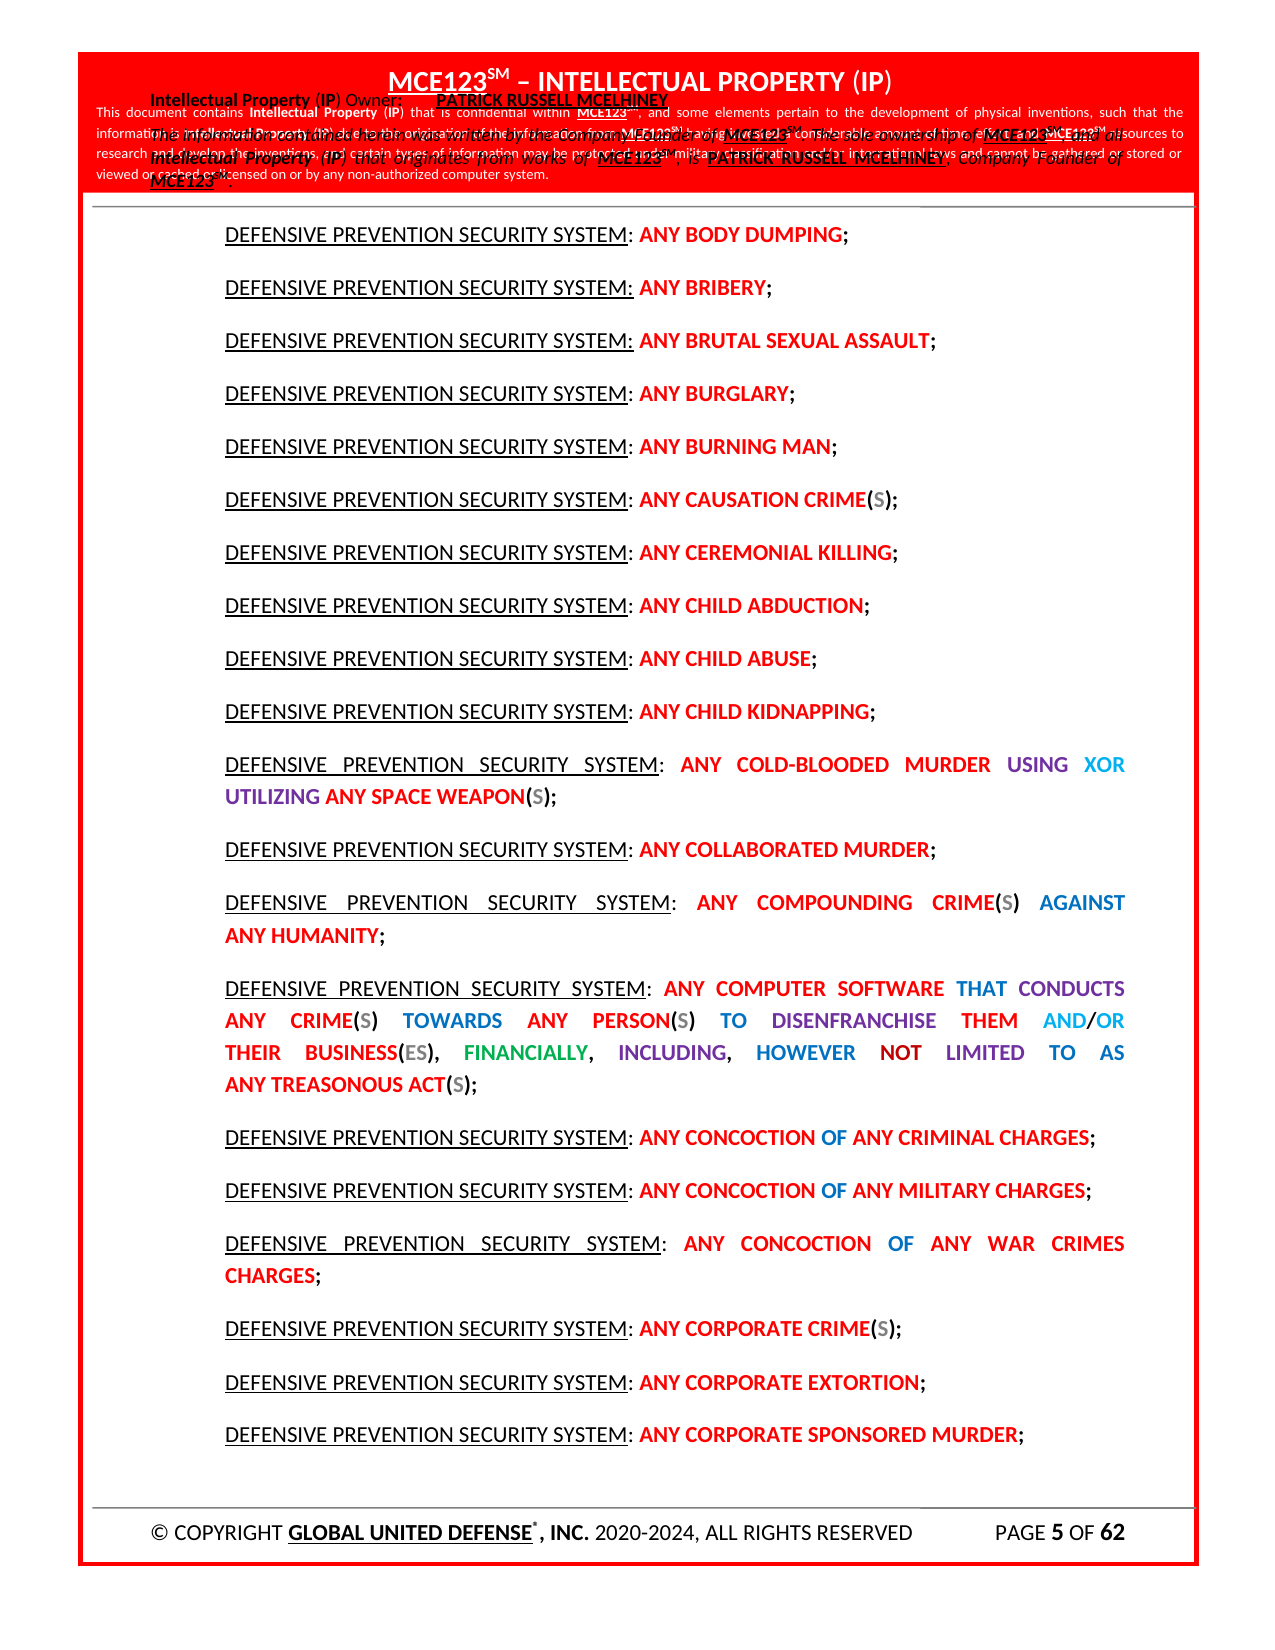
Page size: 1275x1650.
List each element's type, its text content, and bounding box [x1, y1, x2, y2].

text DEFENSIVE PREVENTION SECURITY SYSTEM: ANY CORPORATE EXTORTION; [225, 1368, 1125, 1396]
text DEFENSIVE PREVENTION SECURITY SYSTEM: ANY COMPUTER SOFTWARE THAT CONDUCTS ANY CRIME(S) TOWARDS ANY PERSON(S) TO DISENFRANCHISE THEM AND/OR THEIR BUSINESS(ES), FINANCIALLY, INCLUDING, HOWEVER NOT LIMITED TO AS ANY TREASONOUS ACT(S); [225, 974, 1125, 1098]
text DEFENSIVE PREVENTION SECURITY SYSTEM: ANY COMPOUNDING CRIME(S) AGAINST ANY HUMANITY; [225, 888, 1125, 949]
text DEFENSIVE PREVENTION SECURITY SYSTEM: ANY BURGLARY; [225, 379, 1125, 407]
text DEFENSIVE PREVENTION SECURITY SYSTEM: ANY BURNING MAN; [225, 432, 1125, 460]
text DEFENSIVE PREVENTION SECURITY SYSTEM: ANY CONCOCTION OF ANY CRIMINAL CHARGES; [225, 1123, 1125, 1151]
text DEFENSIVE PREVENTION SECURITY SYSTEM: ANY CHILD ABUSE; [225, 644, 1125, 672]
text DEFENSIVE PREVENTION SECURITY SYSTEM: ANY CHILD KIDNAPPING; [225, 697, 1125, 725]
text DEFENSIVE PREVENTION SECURITY SYSTEM: ANY CORPORATE CRIME(S); [225, 1314, 1125, 1343]
text DEFENSIVE PREVENTION SECURITY SYSTEM: ANY COLD-BLOODED MURDER USING XOR UTILIZING ANY SPACE WEAPON(S); [225, 750, 1125, 811]
text DEFENSIVE PREVENTION SECURITY SYSTEM: ANY CHILD ABDUCTION; [225, 591, 1125, 619]
text DEFENSIVE PREVENTION SECURITY SYSTEM: ANY CORPORATE SPONSORED MURDER; [225, 1421, 1125, 1449]
text DEFENSIVE PREVENTION SECURITY SYSTEM: ANY BODY DUMPING; [225, 220, 1125, 248]
text DEFENSIVE PREVENTION SECURITY SYSTEM: ANY CONCOCTION OF ANY WAR CRIMES CHARGES; [225, 1229, 1125, 1289]
text DEFENSIVE PREVENTION SECURITY SYSTEM: ANY CONCOCTION OF ANY MILITARY CHARGES; [225, 1176, 1125, 1204]
text DEFENSIVE PREVENTION SECURITY SYSTEM: ANY BRUTAL SEXUAL ASSAULT; [225, 326, 1125, 354]
text DEFENSIVE PREVENTION SECURITY SYSTEM: ANY CAUSATION CRIME(S); [225, 485, 1125, 513]
text DEFENSIVE PREVENTION SECURITY SYSTEM: ANY CEREMONIAL KILLING; [225, 538, 1125, 566]
text DEFENSIVE PREVENTION SECURITY SYSTEM: ANY COLLABORATED MURDER; [225, 836, 1125, 863]
text DEFENSIVE PREVENTION SECURITY SYSTEM: ANY BRIBERY; [225, 273, 1125, 301]
